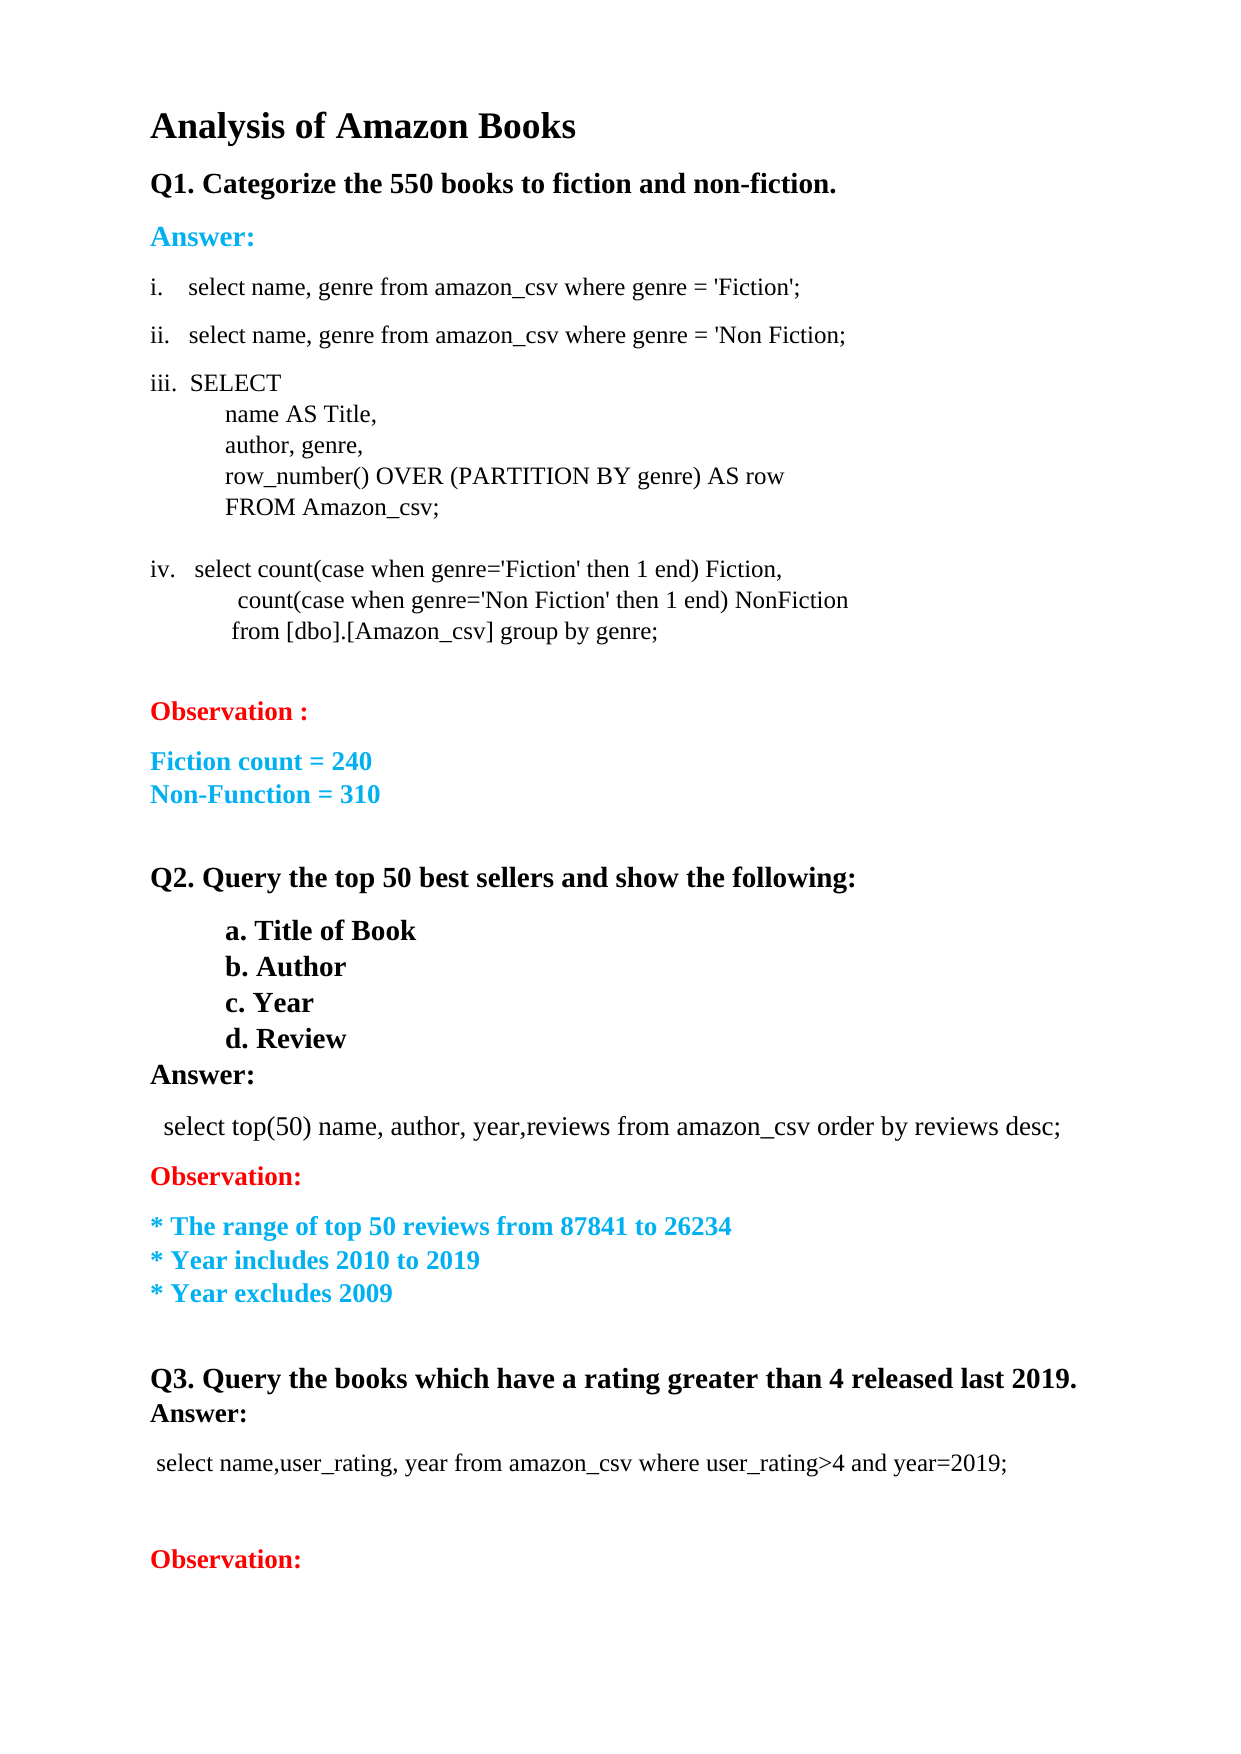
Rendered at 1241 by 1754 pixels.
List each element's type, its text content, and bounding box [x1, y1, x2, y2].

text row_number() OVER (PARTITION BY genre) AS row [150, 461, 1090, 489]
text select name,user_rating, year from amazon_csv where user_rating>4 and year=2019; [150, 1448, 1090, 1476]
text author, genre, [150, 430, 1090, 458]
text name AS Title, [150, 399, 1090, 427]
text Answer: [150, 1057, 1090, 1091]
text * Year includes 2010 to 2019 [150, 1244, 1090, 1275]
text Non-Function = 310 [150, 778, 1090, 810]
text Answer: [150, 1397, 1090, 1428]
text ii. select name, genre from amazon_csv where genre = 'Non Fiction; [150, 320, 1090, 349]
text b. Author [150, 949, 1090, 982]
text a. Title of Book [150, 913, 1090, 946]
text c. Year [150, 985, 1090, 1018]
text Q1. Categorize the 550 books to fiction and non-fiction. [150, 167, 1090, 200]
text * Year excludes 2009 [150, 1277, 1090, 1309]
text Observation: [150, 1543, 1090, 1574]
text iii. SELECT [150, 368, 1090, 396]
text FROM Amazon_csv; [150, 492, 1090, 521]
text Fiction count = 240 [150, 745, 1090, 776]
text Observation: [150, 1160, 1090, 1191]
text * The range of top 50 reviews from 87841 to 26234 [150, 1210, 1090, 1242]
text from [dbo].[Amazon_csv] group by genre; [150, 616, 1090, 645]
text d. Review [150, 1021, 1090, 1054]
text Analysis of Amazon Books [150, 103, 1090, 147]
text Observation : [150, 695, 1090, 726]
text select top(50) name, author, year,reviews from amazon_csv order by reviews desc; [150, 1110, 1090, 1141]
text Q3. Query the books which have a rating greater than 4 released last 2019. [150, 1361, 1090, 1395]
text Q2. Query the top 50 best sellers and show the following: [150, 860, 1090, 893]
text i. select name, genre from amazon_csv where genre = 'Fiction'; [150, 272, 1090, 301]
text count(case when genre='Non Fiction' then 1 end) NonFiction [150, 585, 1090, 614]
text Answer: [150, 219, 1090, 253]
text iv. select count(case when genre='Fiction' then 1 end) Fiction, [150, 554, 1090, 583]
